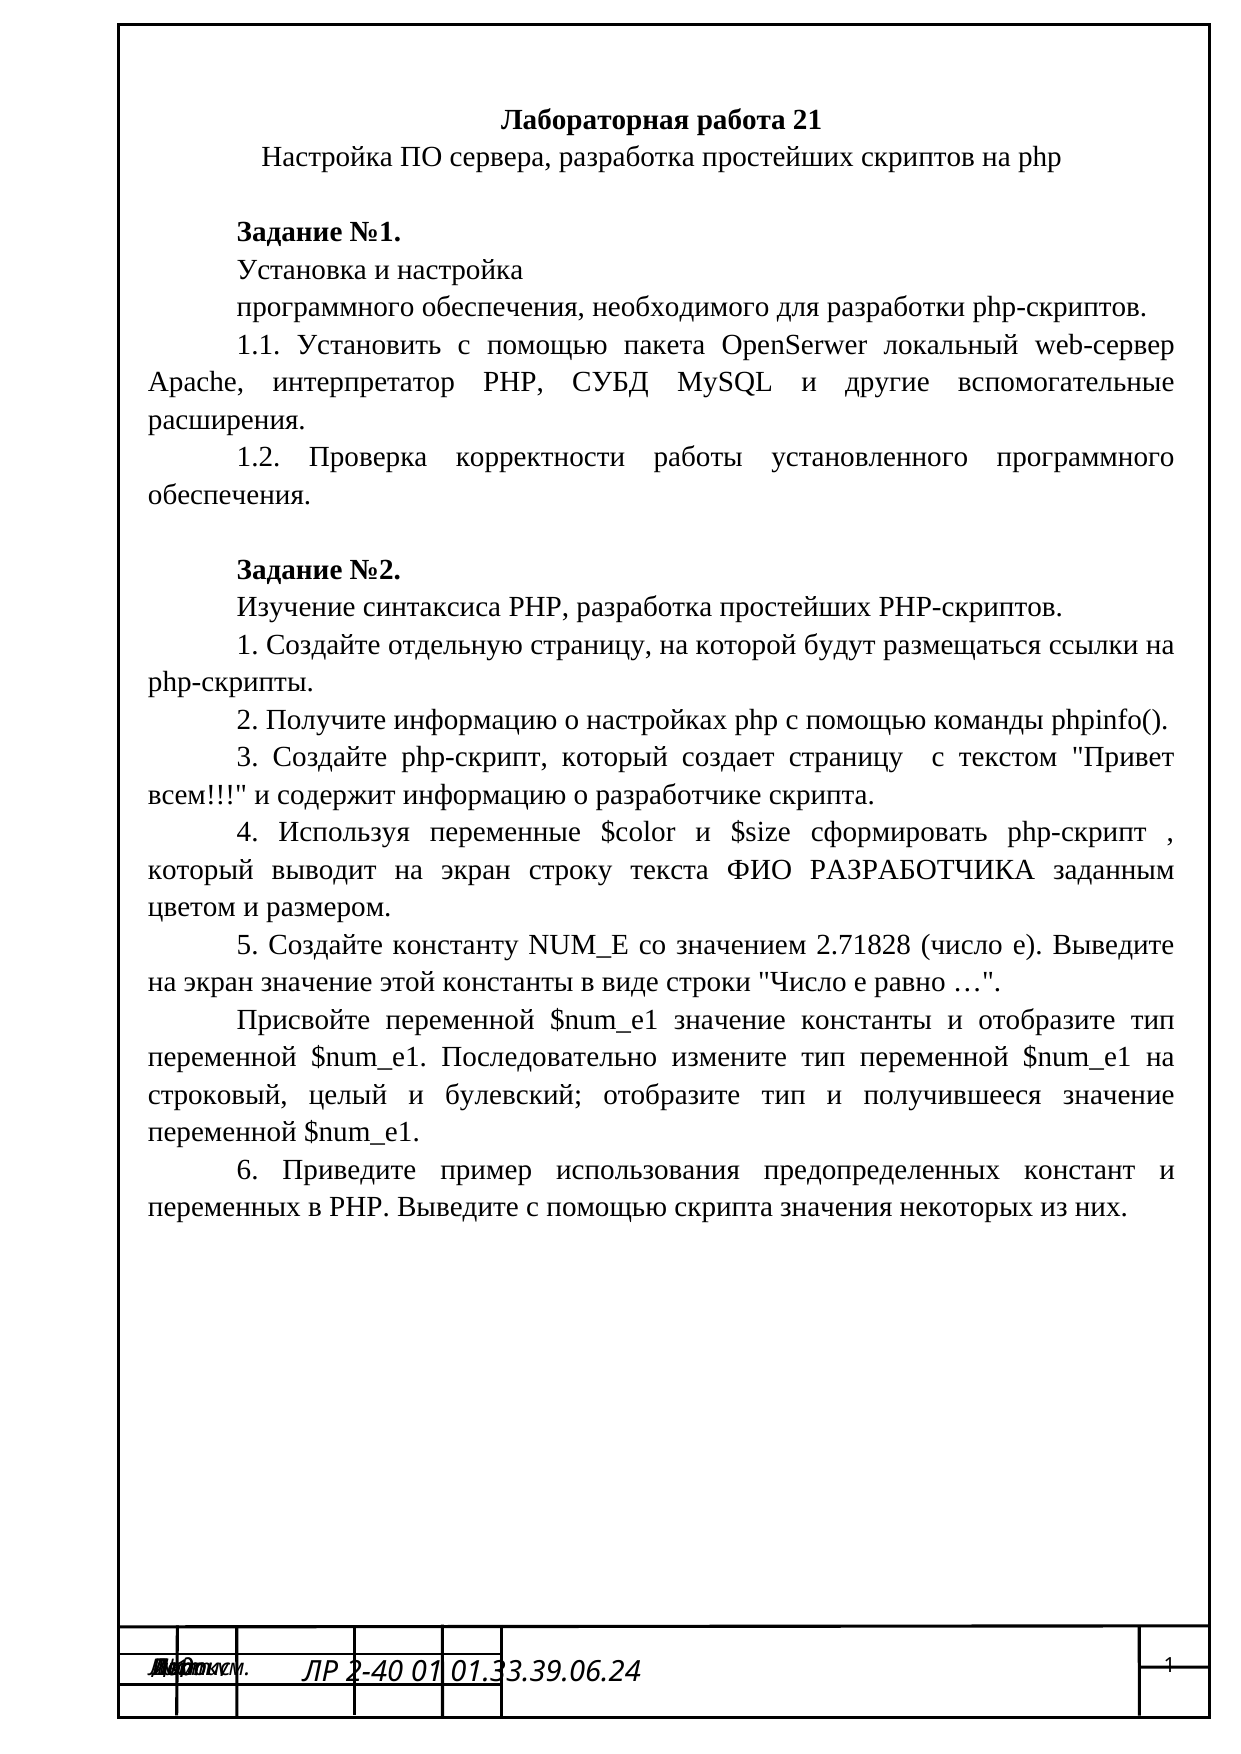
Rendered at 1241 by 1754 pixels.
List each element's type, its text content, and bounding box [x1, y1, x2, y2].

text Присвойте переменной $num_e1 значение константы и отобразите тип переменной $num_e1. Последовательно измените тип переменной $num_e1 на строковый, целый и булевский; отобразите тип и получившееся значение переменной $num_e1. [148, 999, 1175, 1149]
text Изучение синтаксиса PHP, разработка простейших PHP-скриптов. [148, 587, 1175, 624]
text 2. Получите информацию о настройках php с помощью команды phpinfo(). [148, 699, 1175, 737]
text 5. Создайте константу NUM_E со значением 2.71828 (число е). Выведите на экран значение этой константы в виде строки "Число e равно …". [148, 924, 1175, 999]
text Задание №2. [148, 549, 1175, 587]
text 1. Создайте отдельную страницу, на которой будут размещаться ссылки на php-cкрипты. [148, 624, 1175, 699]
text 6. Приведите пример использования предопределенных констант и переменных в PHP. Выведите с помощью скрипта значения некоторых из них. [148, 1149, 1175, 1224]
text 1.1. Установить с помощью пакета OpenSerwer локальный web-сервер Apache, интерпретатор PHP, СУБД MySQL и другие вспомогательные расширения. [148, 324, 1175, 437]
text Настройка ПО сервера, разработка простейших скриптов на php [148, 137, 1175, 174]
text 1.2. Проверка корректности работы установленного программного обеспечения. [148, 437, 1175, 512]
text Установка и настройка [148, 249, 1175, 287]
text Лабораторная работа 21 [148, 99, 1175, 137]
text программного обеспечения, необходимого для разработки php-скриптов. [148, 287, 1175, 324]
text 4. Используя переменные $color и $size сформировать php-скрипт , который выводит на экран строку текста ФИО РАЗРАБОТЧИКА заданным цветом и размером. [148, 812, 1175, 924]
text 3. Создайте php-скрипт, который создает страницу с текстом "Привет всем!!!" и содержит информацию о разработчике скрипта. [148, 737, 1175, 812]
text Задание №1. [148, 212, 1175, 249]
